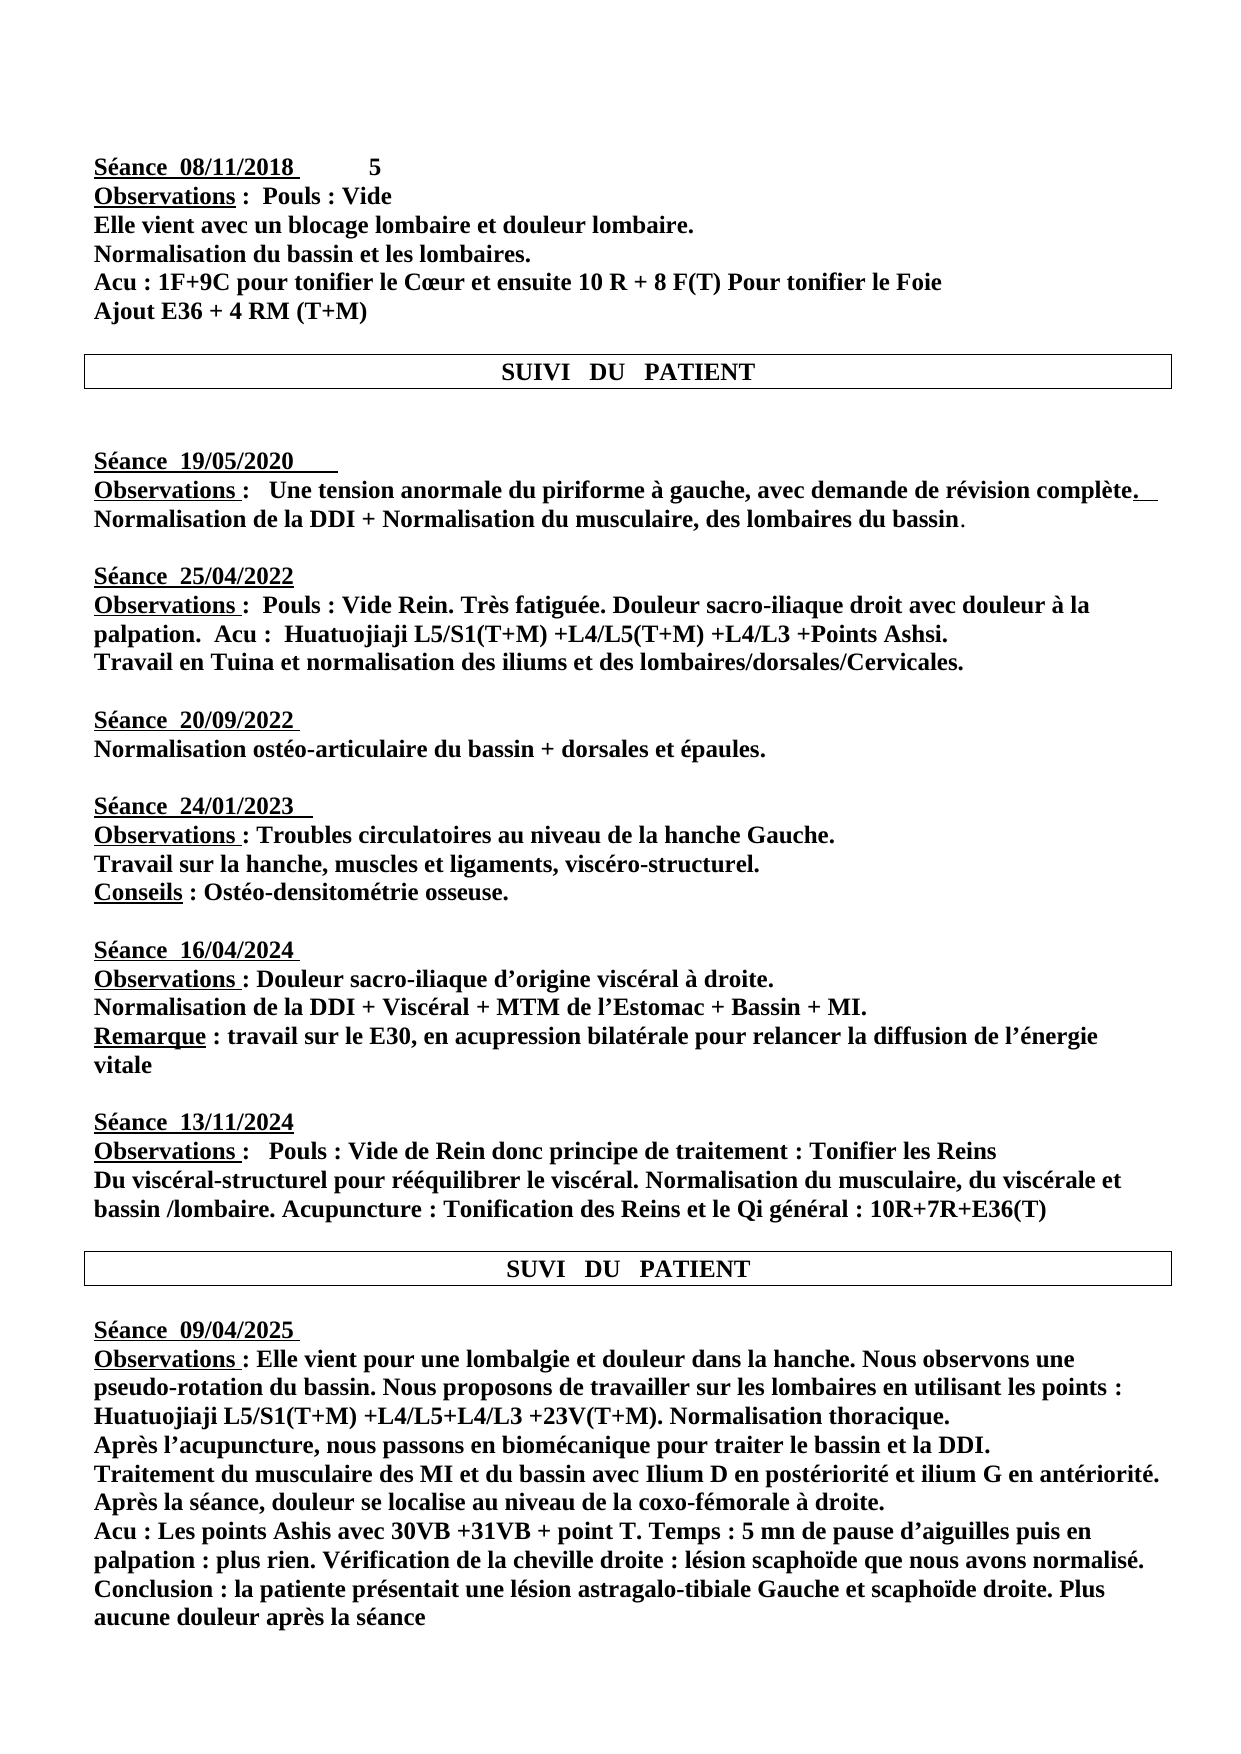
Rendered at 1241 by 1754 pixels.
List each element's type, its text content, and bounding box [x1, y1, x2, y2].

text Normalisation de la DDI + Normalisation du musculaire, des lombaires du bassin. [94, 504, 1162, 532]
text Remarque : travail sur le E30, en acupression bilatérale pour relancer la diffusion de l’énergie vitale [94, 1021, 1162, 1079]
text Ajout E36 + 4 RM (T+M) [94, 296, 1162, 325]
text Elle vient avec un blocage lombaire et douleur lombaire. [94, 210, 1162, 239]
text SUIVI DU PATIENT [85, 355, 1171, 388]
text Après l’acupuncture, nous passons en biomécanique pour traiter le bassin et la DDI. [94, 1430, 1162, 1459]
text Après la séance, douleur se localise au niveau de la coxo-fémorale à droite. [94, 1487, 1162, 1516]
text SUVI DU PATIENT [85, 1252, 1171, 1285]
text Acu : Les points Ashis avec 30VB +31VB + point T. Temps : 5 mn de pause d’aiguilles puis en palpation : plus rien. Vérification de la cheville droite : lésion scaphoïde que nous avons normalisé. [94, 1516, 1162, 1574]
text Du viscéral-structurel pour rééquilibrer le viscéral. Normalisation du musculaire, du viscérale et bassin /lombaire. Acupuncture : Tonification des Reins et le Qi général : 10R+7R+E36(T) [94, 1165, 1162, 1222]
text Observations : Pouls : Vide [94, 181, 1162, 210]
text Observations : Une tension anormale du piriforme à gauche, avec demande de révision complète. [94, 475, 1162, 504]
text Normalisation ostéo-articulaire du bassin + dorsales et épaules. [94, 734, 1162, 762]
text Séance 16/04/2024 [94, 935, 1162, 964]
text Conseils : Ostéo-densitométrie osseuse. [94, 877, 1162, 906]
text Séance 24/01/2023 [94, 791, 1162, 820]
text Observations : Elle vient pour une lombalgie et douleur dans la hanche. Nous observons une pseudo-rotation du bassin. Nous proposons de travailler sur les lombaires en utilisant les points : Huatuojiaji L5/S1(T+M) +L4/L5+L4/L3 +23V(T+M). Normalisation thoracique. [94, 1344, 1162, 1430]
text Observations : Troubles circulatoires au niveau de la hanche Gauche. [94, 820, 1162, 849]
text Travail sur la hanche, muscles et ligaments, viscéro-structurel. [94, 849, 1162, 877]
text Observations : Douleur sacro-iliaque d’origine viscéral à droite. [94, 964, 1162, 992]
text Séance 19/05/2020 [94, 446, 1162, 475]
text Traitement du musculaire des MI et du bassin avec Ilium D en postériorité et ilium G en antériorité. [94, 1459, 1162, 1487]
text Conclusion : la patiente présentait une lésion astragalo-tibiale Gauche et scaphoïde droite. Plus aucune douleur après la séance [94, 1574, 1162, 1631]
text Observations : Pouls : Vide Rein. Très fatiguée. Douleur sacro-iliaque droit avec douleur à la palpation. Acu : Huatuojiaji L5/S1(T+M) +L4/L5(T+M) +L4/L3 +Points Ashsi. [94, 590, 1162, 647]
text Observations : Pouls : Vide de Rein donc principe de traitement : Tonifier les Reins [94, 1136, 1162, 1165]
text Séance 20/09/2022 [94, 705, 1162, 734]
text Normalisation du bassin et les lombaires. [94, 239, 1162, 267]
text Travail en Tuina et normalisation des iliums et des lombaires/dorsales/Cervicales. [94, 647, 1162, 676]
text Séance 09/04/2025 [94, 1315, 1162, 1344]
text Séance 25/04/2022 [94, 561, 1162, 590]
text Séance 08/11/2018 5 [94, 152, 1162, 181]
text Séance 13/11/2024 [94, 1107, 1162, 1136]
text Acu : 1F+9C pour tonifier le Cœur et ensuite 10 R + 8 F(T) Pour tonifier le Foie [94, 267, 1162, 296]
text Normalisation de la DDI + Viscéral + MTM de l’Estomac + Bassin + MI. [94, 992, 1162, 1021]
